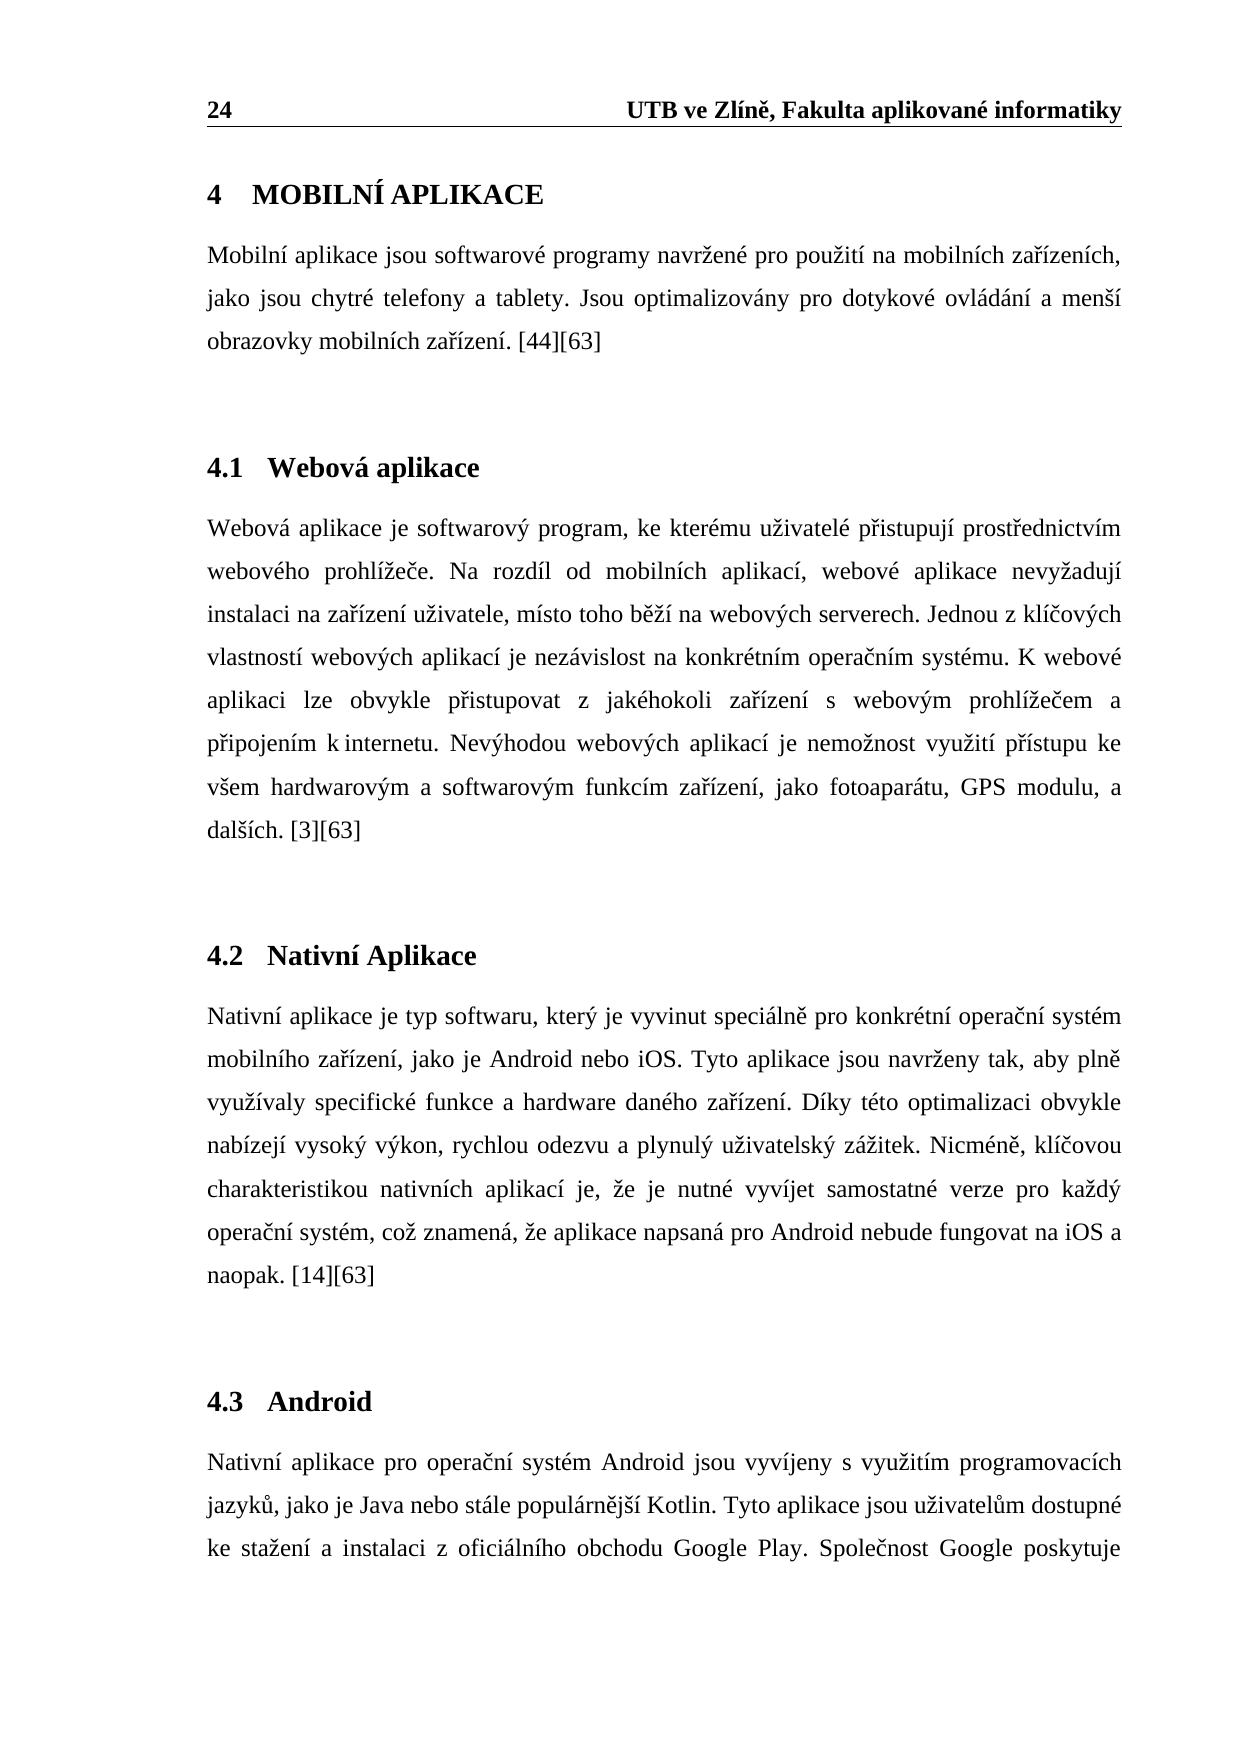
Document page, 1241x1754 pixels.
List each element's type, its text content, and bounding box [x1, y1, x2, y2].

text Mobilní aplikace jsou softwarové programy navržené pro použití na mobilních zařízeních, jako jsou chytré telefony a tablety. Jsou optimalizovány pro dotykové ovládání a menší obrazovky mobilních zařízení. [44][63] [207, 240, 1122, 355]
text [207, 1447, 1122, 1562]
text Webová aplikace [207, 450, 1122, 483]
text Nativní Aplikace [207, 938, 1122, 972]
text Nativní aplikace je typ softwaru, který je vyvinut speciálně pro konkrétní operační systém mobilního zařízení, jako je Android nebo iOS. Tyto aplikace jsou navrženy tak, aby plně využívaly specifické funkce a hardware daného zařízení. Díky této optimalizaci obvykle nabízejí vysoký výkon, rychlou odezvu a plynulý uživatelský zážitek. Nicméně, klíčovou charakteristikou nativních aplikací je, že je nutné vyvíjet samostatné verze pro každý operační systém, což znamená, že aplikace napsaná pro Android nebude fungovat na iOS a naopak. [14][63] [207, 1001, 1122, 1289]
text Android [207, 1384, 1122, 1417]
text Mobilní aplikace [207, 177, 1122, 211]
text Webová aplikace je softwarový program, ke kterému uživatelé přistupují prostřednictvím webového prohlížeče. Na rozdíl od mobilních aplikací, webové aplikace nevyžadují instalaci na zařízení uživatele, místo toho běží na webových serverech. Jednou z klíčových vlastností webových aplikací je nezávislost na konkrétním operačním systému. K webové aplikaci lze obvykle přistupovat z jakéhokoli zařízení s webovým prohlížečem a připojením k internetu. Nevýhodou webových aplikací je nemožnost využití přístupu ke všem hardwarovým a softwarovým funkcím zařízení, jako fotoaparátu, GPS modulu, a dalších. [3][63] [207, 513, 1122, 843]
